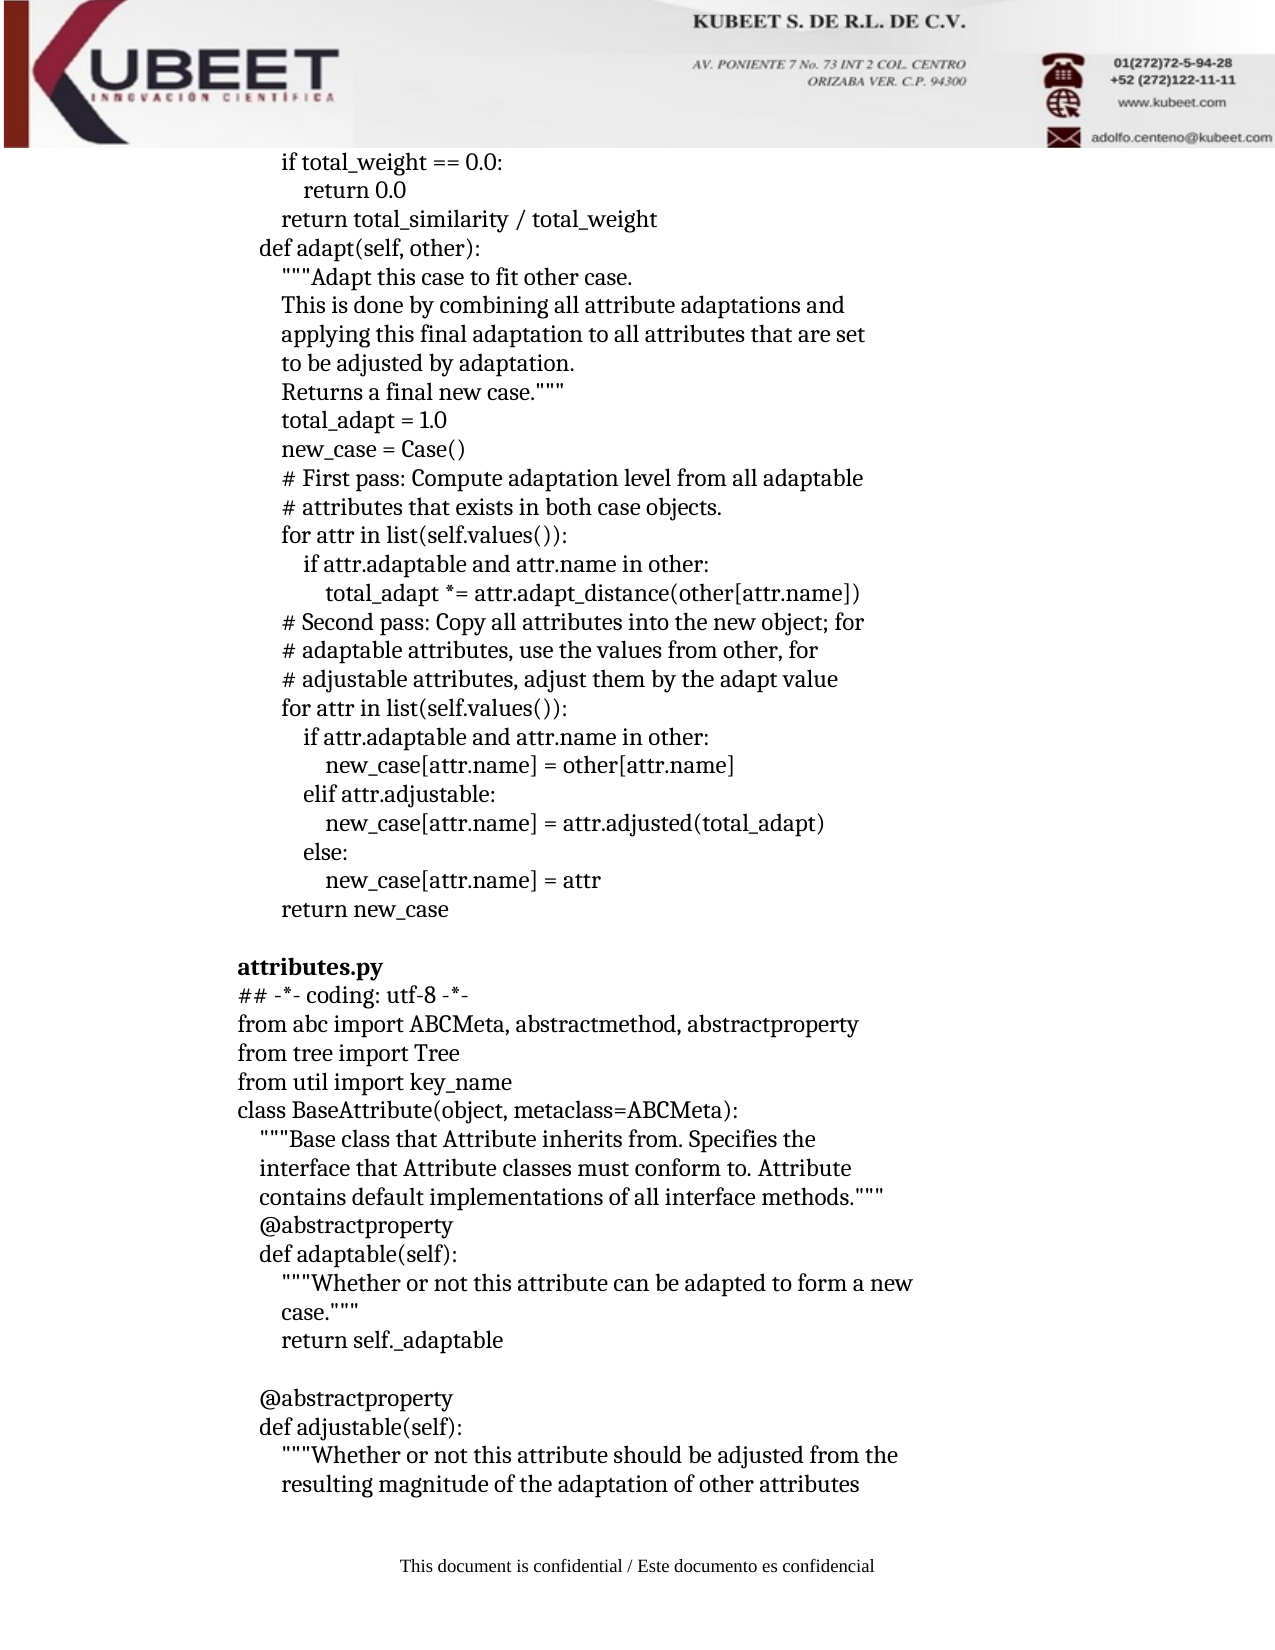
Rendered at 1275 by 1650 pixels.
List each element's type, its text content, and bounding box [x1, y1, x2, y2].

text from tree import Tree [237, 1039, 1098, 1068]
text for attr in list(self.values()): [237, 521, 1098, 550]
text def adapt(self, other): [237, 234, 1098, 263]
text interface that Attribute classes must conform to. Attribute [237, 1154, 1098, 1183]
text total_adapt = 1.0 [237, 406, 1098, 435]
text return new_case [237, 895, 1098, 924]
text def adaptable(self): [237, 1240, 1098, 1269]
text """Base class that Attribute inherits from. Specifies the [237, 1125, 1098, 1154]
text """Whether or not this attribute should be adjusted from the [237, 1441, 1098, 1470]
text else: [237, 838, 1098, 866]
text @abstractproperty [237, 1211, 1098, 1240]
text return 0.0 [237, 176, 1098, 205]
text This is done by combining all attribute adaptations and [237, 291, 1098, 320]
text class BaseAttribute(object, metaclass=ABCMeta): [237, 1096, 1098, 1125]
text to be adjusted by adaptation. [237, 349, 1098, 378]
text if total_weight == 0.0: [237, 148, 1098, 176]
text from abc import ABCMeta, abstractmethod, abstractproperty [237, 1010, 1098, 1039]
text # Second pass: Copy all attributes into the new object; for [237, 608, 1098, 636]
text for attr in list(self.values()): [237, 694, 1098, 723]
text total_adapt *= attr.adapt_distance(other[attr.name]) [237, 579, 1098, 608]
text if attr.adaptable and attr.name in other: [237, 550, 1098, 579]
text @abstractproperty [237, 1384, 1098, 1413]
text ## -*- coding: utf-8 -*- [237, 981, 1098, 1010]
text new_case[attr.name] = attr [237, 866, 1098, 895]
text new_case = Case() [237, 435, 1098, 464]
text """Adapt this case to fit other case. [237, 263, 1098, 291]
text applying this final adaptation to all attributes that are set [237, 320, 1098, 349]
picture [3, 0, 1275, 148]
text attributes.py [237, 953, 1098, 981]
text # adjustable attributes, adjust them by the adapt value [237, 665, 1098, 694]
text new_case[attr.name] = attr.adjusted(total_adapt) [237, 809, 1098, 838]
text new_case[attr.name] = other[attr.name] [237, 751, 1098, 780]
text case.""" [237, 1298, 1098, 1326]
text # attributes that exists in both case objects. [237, 493, 1098, 521]
text return total_similarity / total_weight [237, 205, 1098, 234]
text """Whether or not this attribute can be adapted to form a new [237, 1269, 1098, 1298]
text resulting magnitude of the adaptation of other attributes [237, 1470, 1098, 1499]
text def adjustable(self): [237, 1413, 1098, 1441]
text Returns a final new case.""" [237, 378, 1098, 406]
text return self._adaptable [237, 1326, 1098, 1355]
text if attr.adaptable and attr.name in other: [237, 723, 1098, 751]
text from util import key_name [237, 1068, 1098, 1096]
text # adaptable attributes, use the values from other, for [237, 636, 1098, 665]
text contains default implementations of all interface methods.""" [237, 1183, 1098, 1211]
text elif attr.adjustable: [237, 780, 1098, 809]
text # First pass: Compute adaptation level from all adaptable [237, 464, 1098, 493]
